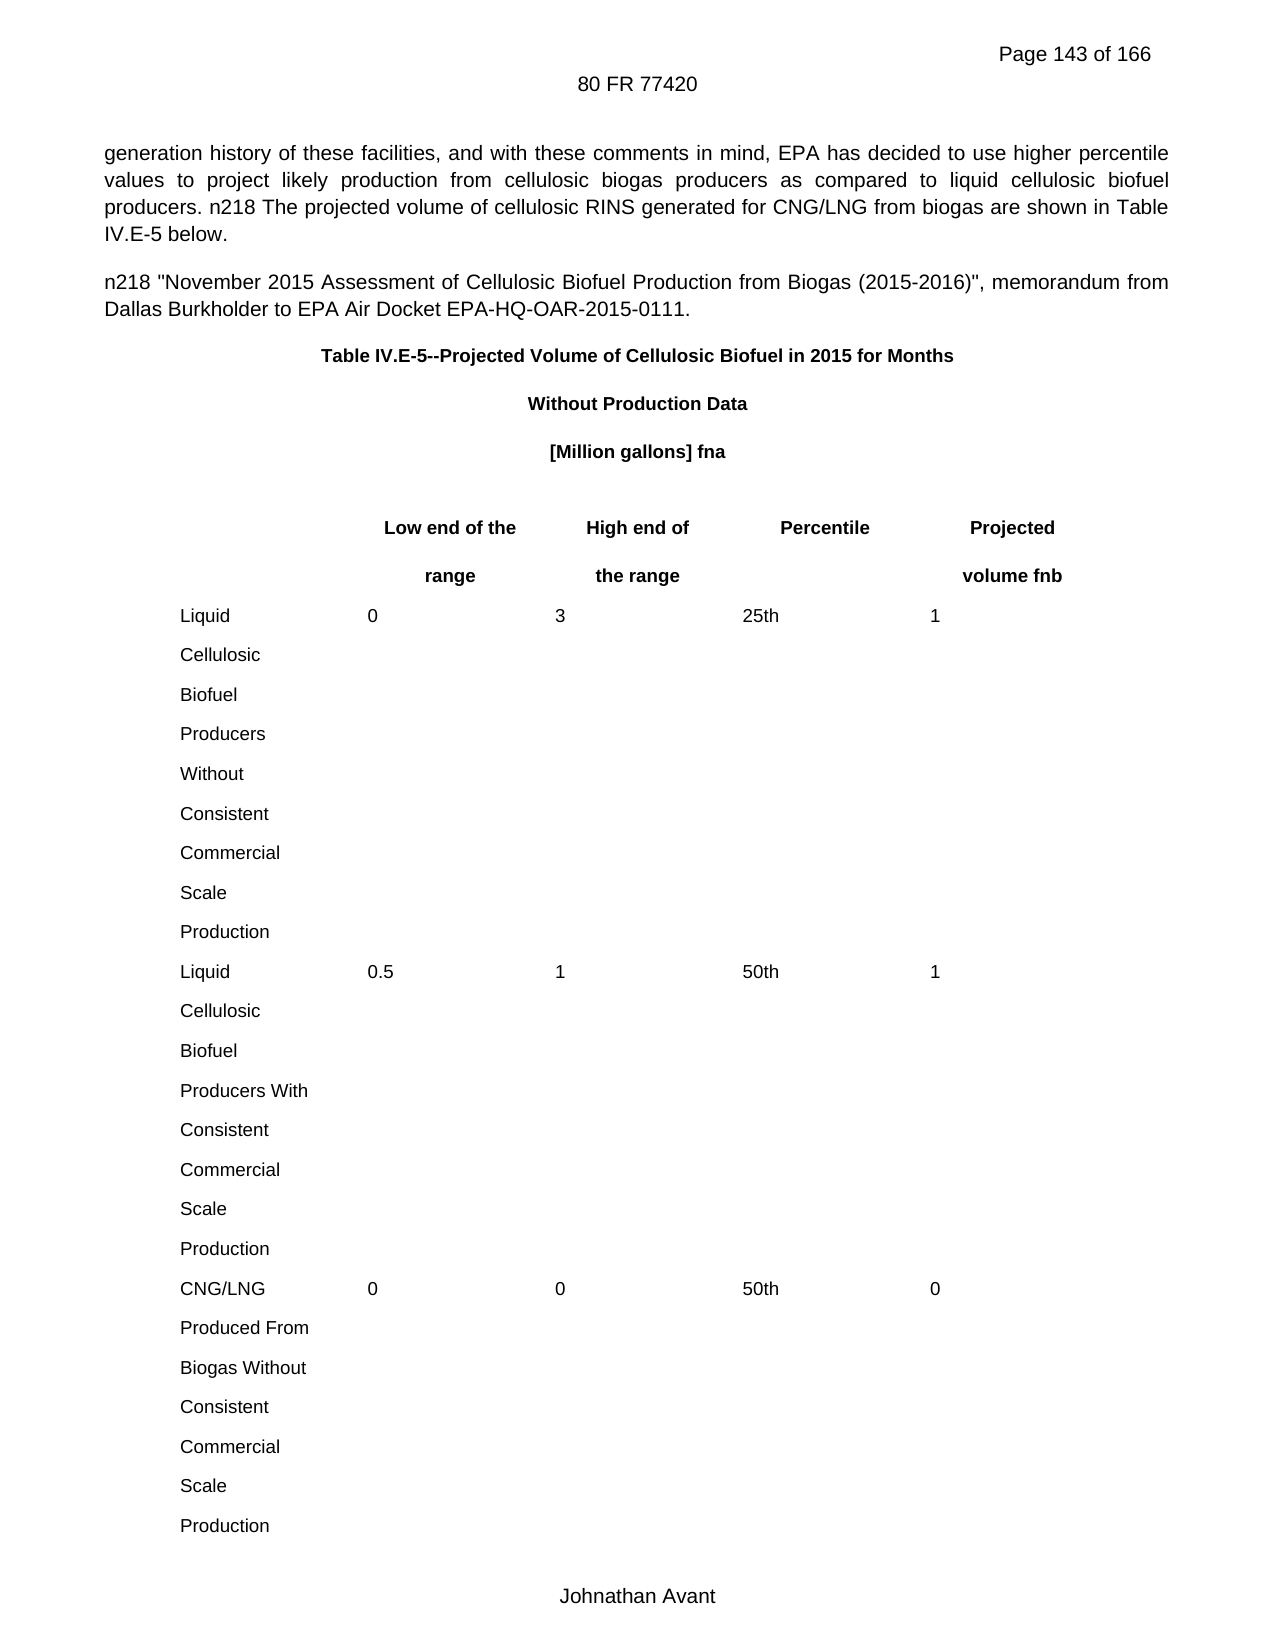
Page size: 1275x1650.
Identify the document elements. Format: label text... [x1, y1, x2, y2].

text n218 "November 2015 Assessment of Cellulosic Biofuel Production from Biogas (2015-2016)", memorandum from Dallas Burkholder to EPA Air Docket EPA-HQ-OAR-2015-0111. [104, 267, 1171, 321]
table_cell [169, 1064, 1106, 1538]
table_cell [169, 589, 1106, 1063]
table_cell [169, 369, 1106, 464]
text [104, 137, 1171, 246]
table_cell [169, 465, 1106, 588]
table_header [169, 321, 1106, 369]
